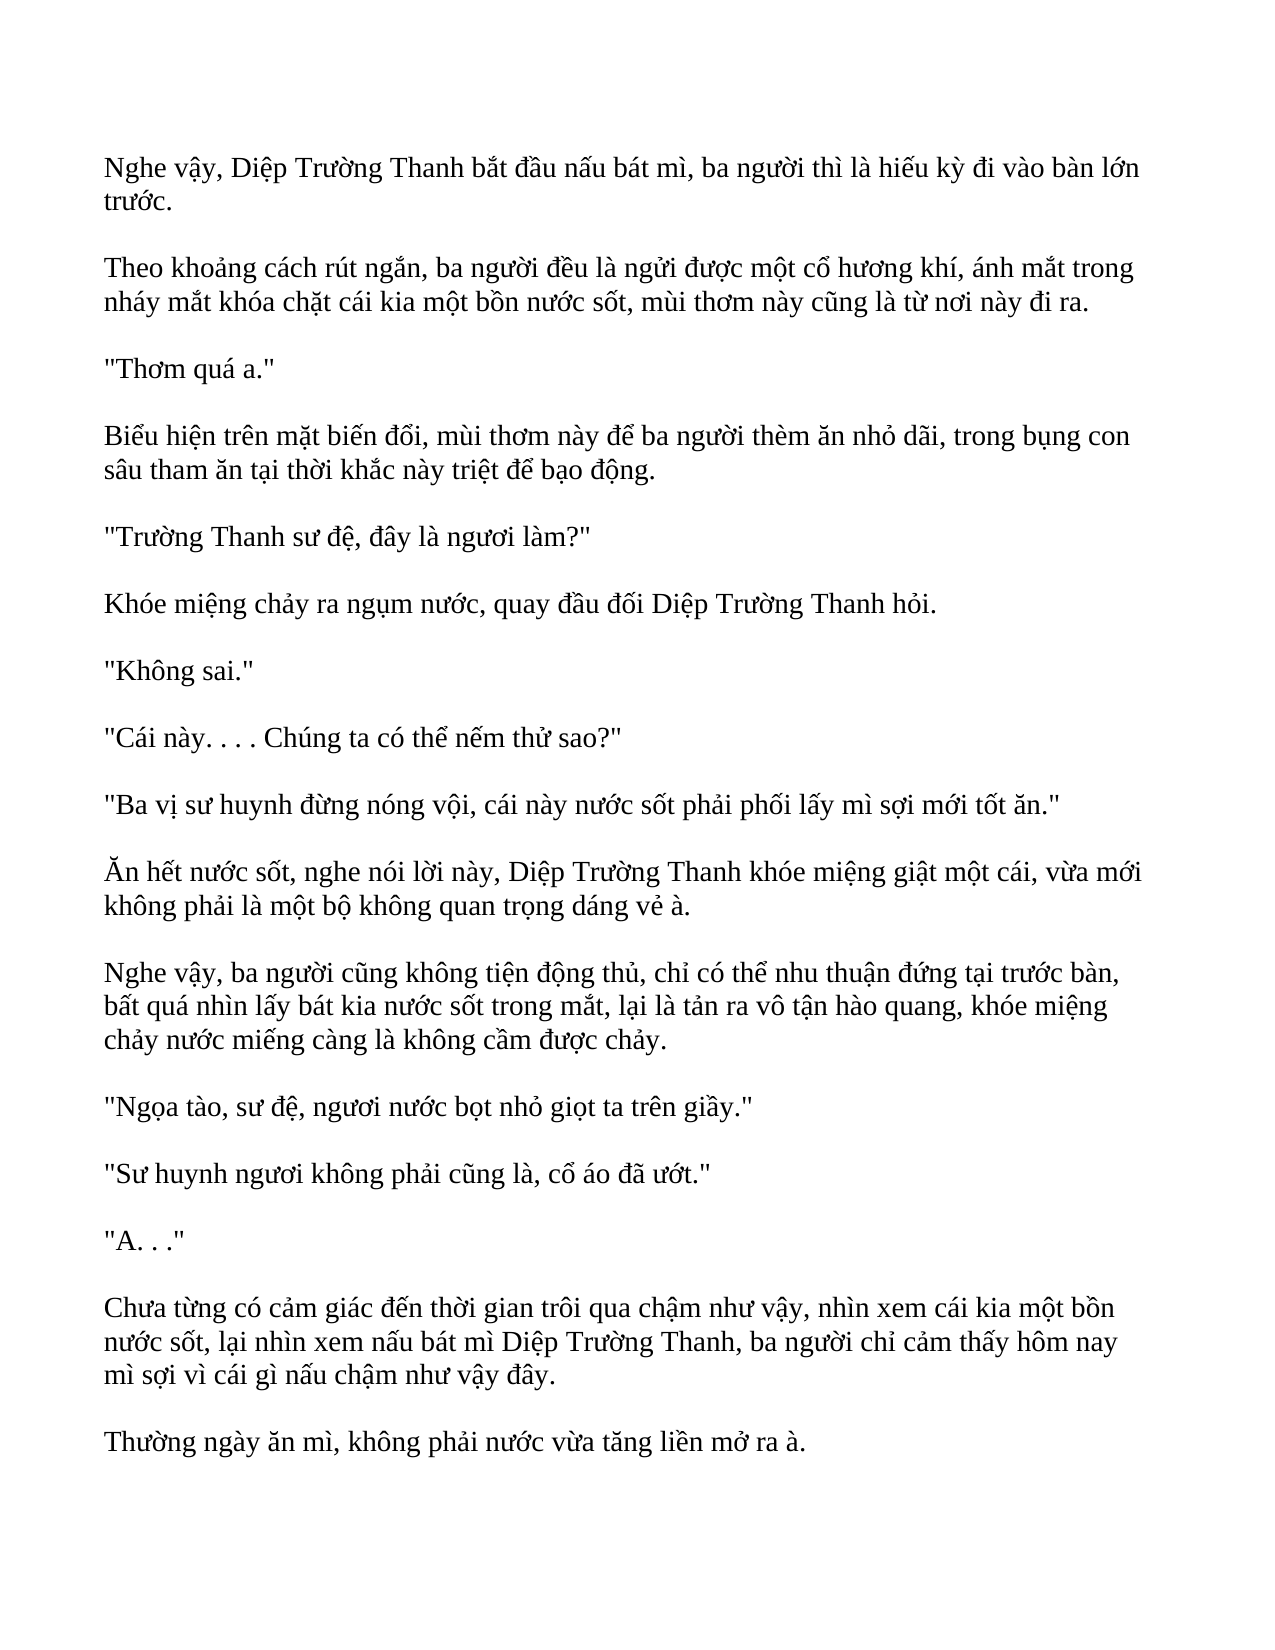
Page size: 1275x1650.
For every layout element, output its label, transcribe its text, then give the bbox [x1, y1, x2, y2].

text "Ba vị sư huynh đừng nóng vội, cái này nước sốt phải phối lấy mì sợi mới tốt ăn." [103, 787, 1152, 821]
text Chưa từng có cảm giác đến thời gian trôi qua chậm như vậy, nhìn xem cái kia một bồn nước sốt, lại nhìn xem nấu bát mì Diệp Trường Thanh, ba người chỉ cảm thấy hôm nay mì sợi vì cái gì nấu chậm như vậy đây. [103, 1290, 1152, 1391]
text Nghe vậy, ba người cũng không tiện động thủ, chỉ có thể nhu thuận đứng tại trước bàn, bất quá nhìn lấy bát kia nước sốt trong mắt, lại là tản ra vô tận hào quang, khóe miệng chảy nước miếng càng là không cầm được chảy. [103, 955, 1152, 1056]
text Theo khoảng cách rút ngắn, ba người đều là ngửi được một cổ hương khí, ánh mắt trong nháy mắt khóa chặt cái kia một bồn nước sốt, mùi thơm này cũng là từ nơi này đi ra. [103, 251, 1152, 318]
text "Cái này. . . . Chúng ta có thể nếm thử sao?" [103, 720, 1152, 754]
text "Trường Thanh sư đệ, đây là ngươi làm?" [103, 519, 1152, 552]
text "A. . ." [103, 1223, 1152, 1257]
text Khóe miệng chảy ra ngụm nước, quay đầu đối Diệp Trường Thanh hỏi. [103, 586, 1152, 619]
text "Thơm quá a." [103, 351, 1152, 385]
text Biểu hiện trên mặt biến đổi, mùi thơm này để ba người thèm ăn nhỏ dãi, trong bụng con sâu tham ăn tại thời khắc này triệt để bạo động. [103, 418, 1152, 485]
text Nghe vậy, Diệp Trường Thanh bắt đầu nấu bát mì, ba người thì là hiếu kỳ đi vào bàn lớn trước. [103, 150, 1152, 217]
text "Không sai." [103, 653, 1152, 687]
text Thường ngày ăn mì, không phải nước vừa tăng liền mở ra à. [103, 1424, 1152, 1458]
text Ăn hết nước sốt, nghe nói lời này, Diệp Trường Thanh khóe miệng giật một cái, vừa mới không phải là một bộ không quan trọng dáng vẻ à. [103, 854, 1152, 921]
text "Ngọa tào, sư đệ, ngươi nước bọt nhỏ giọt ta trên giầy." [103, 1089, 1152, 1123]
text "Sư huynh ngươi không phải cũng là, cổ áo đã ướt." [103, 1156, 1152, 1190]
